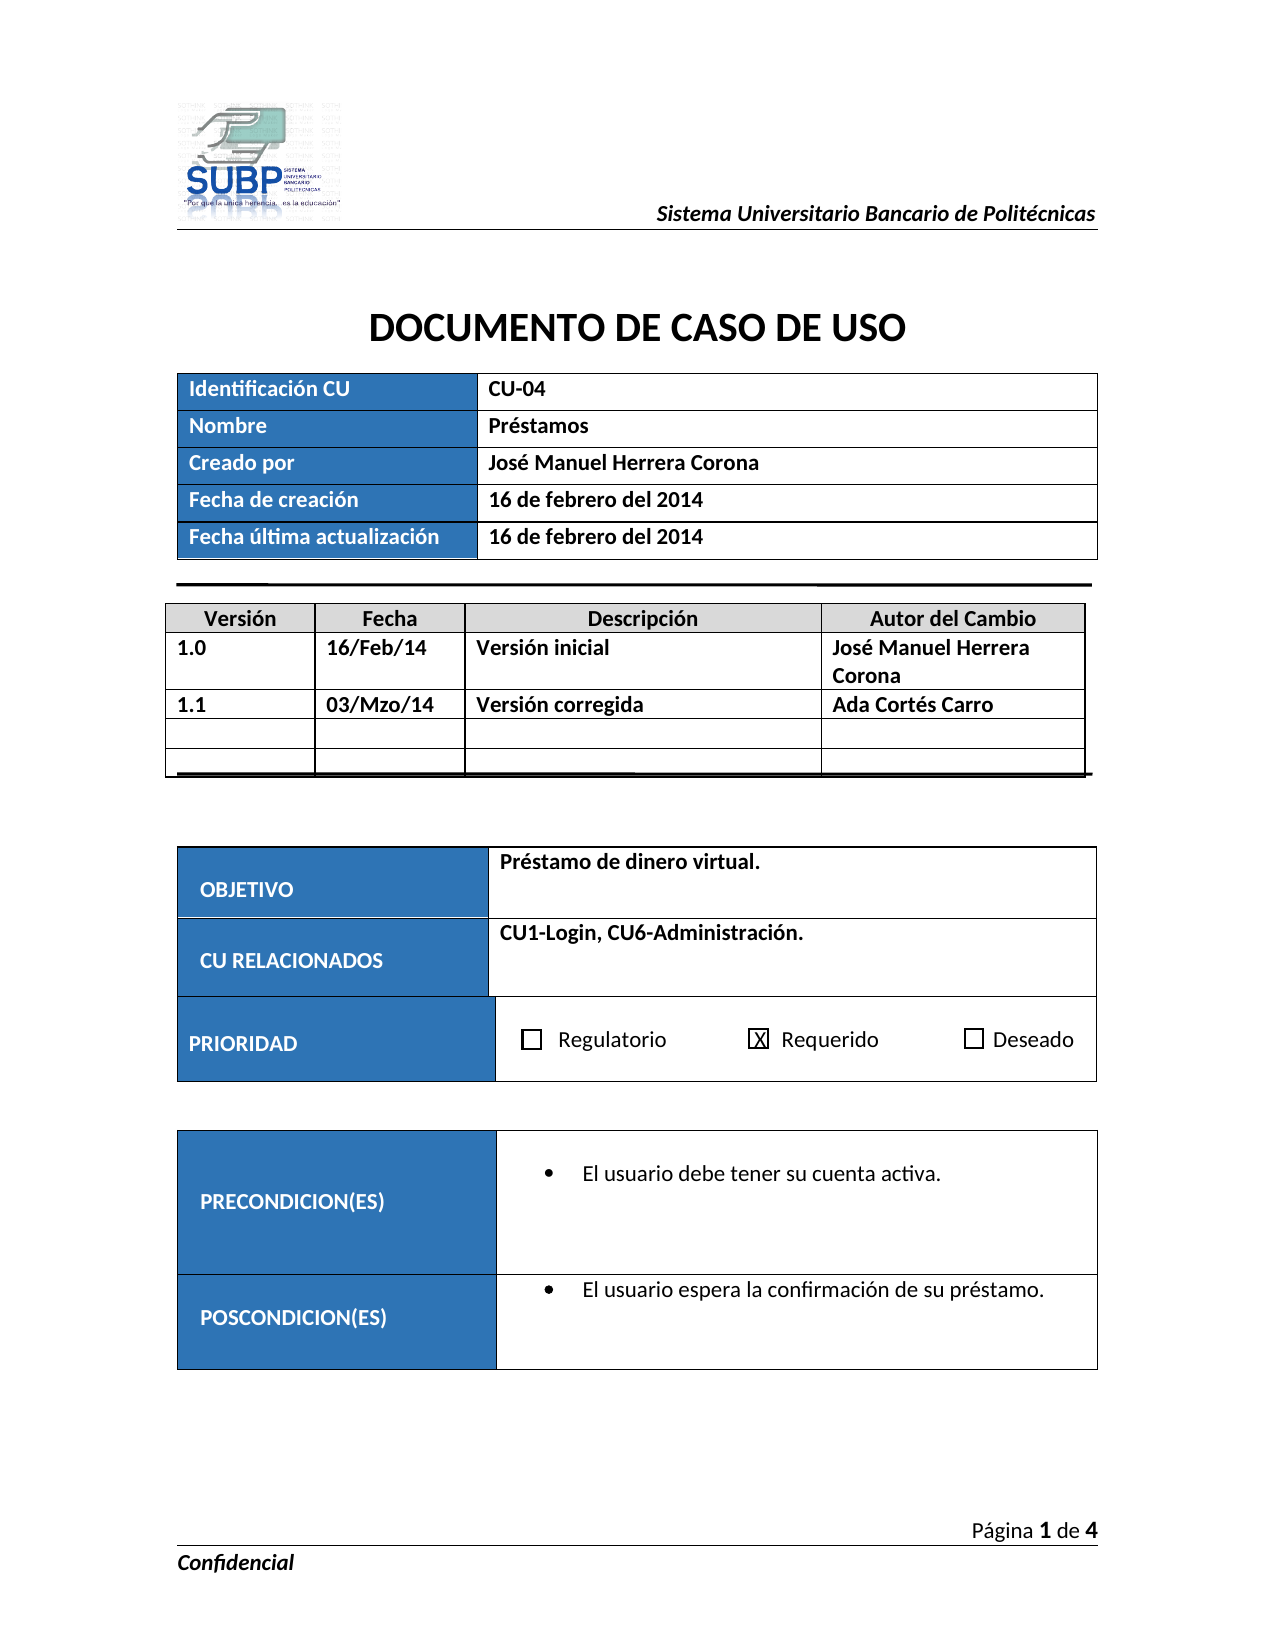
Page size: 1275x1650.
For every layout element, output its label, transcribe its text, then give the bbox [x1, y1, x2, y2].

table_cell [316, 749, 464, 776]
table_header Identificación CU [178, 374, 477, 410]
table_cell Versión corregida [466, 690, 821, 718]
table_cell Fecha de creación [178, 485, 477, 521]
text DOCUMENTO DE CASO DE USO [177, 301, 1098, 352]
table_header El usuario debe tener su cuenta activa. [497, 1131, 1097, 1274]
table_header [178, 997, 495, 1081]
table_cell Versión inicial [466, 633, 821, 689]
table_header Préstamo de dinero virtual. [489, 848, 1096, 917]
table_cell [178, 1275, 496, 1369]
table_cell [466, 749, 821, 776]
table_cell [166, 749, 314, 776]
table_cell 16 de febrero del 2014 [478, 485, 1097, 521]
table_cell Préstamos [478, 411, 1097, 447]
table_header Descripción [466, 604, 821, 632]
table_cell [316, 719, 464, 747]
picture [177, 101, 342, 221]
table_header CU-04 [478, 374, 1097, 410]
table_cell [166, 719, 314, 747]
table_cell 1.1 [166, 690, 314, 718]
table_cell José Manuel Herrera Corona [822, 633, 1084, 689]
table_cell José Manuel Herrera Corona [478, 448, 1097, 484]
table_cell Creado por [178, 448, 477, 484]
table_cell Fecha última actualización [178, 523, 477, 558]
table_cell Ada Cortés Carro [822, 690, 1084, 718]
table_header [178, 848, 488, 917]
table_header Regulatorio X Requerido Deseado [496, 997, 1096, 1081]
table_header [178, 1131, 496, 1274]
table_cell 1.0 [166, 633, 314, 689]
table_cell 03/Mzo/14 [316, 690, 464, 718]
table_cell El usuario espera la confirmación de su préstamo. [497, 1275, 1097, 1369]
table_cell [466, 719, 821, 747]
table_cell [822, 749, 1084, 776]
table_cell [822, 719, 1084, 747]
table_cell Nombre [178, 411, 477, 447]
table_header Fecha [316, 604, 464, 632]
table_cell 16/Feb/14 [316, 633, 464, 689]
table_header Versión [166, 604, 314, 632]
text Fecha [177, 560, 1098, 587]
table_cell 16 de febrero del 2014 [478, 523, 1097, 558]
table_header Autor del Cambio [822, 604, 1084, 632]
table_cell [178, 919, 488, 996]
table_cell CU1-Login, CU6-Administración. [489, 919, 1096, 996]
